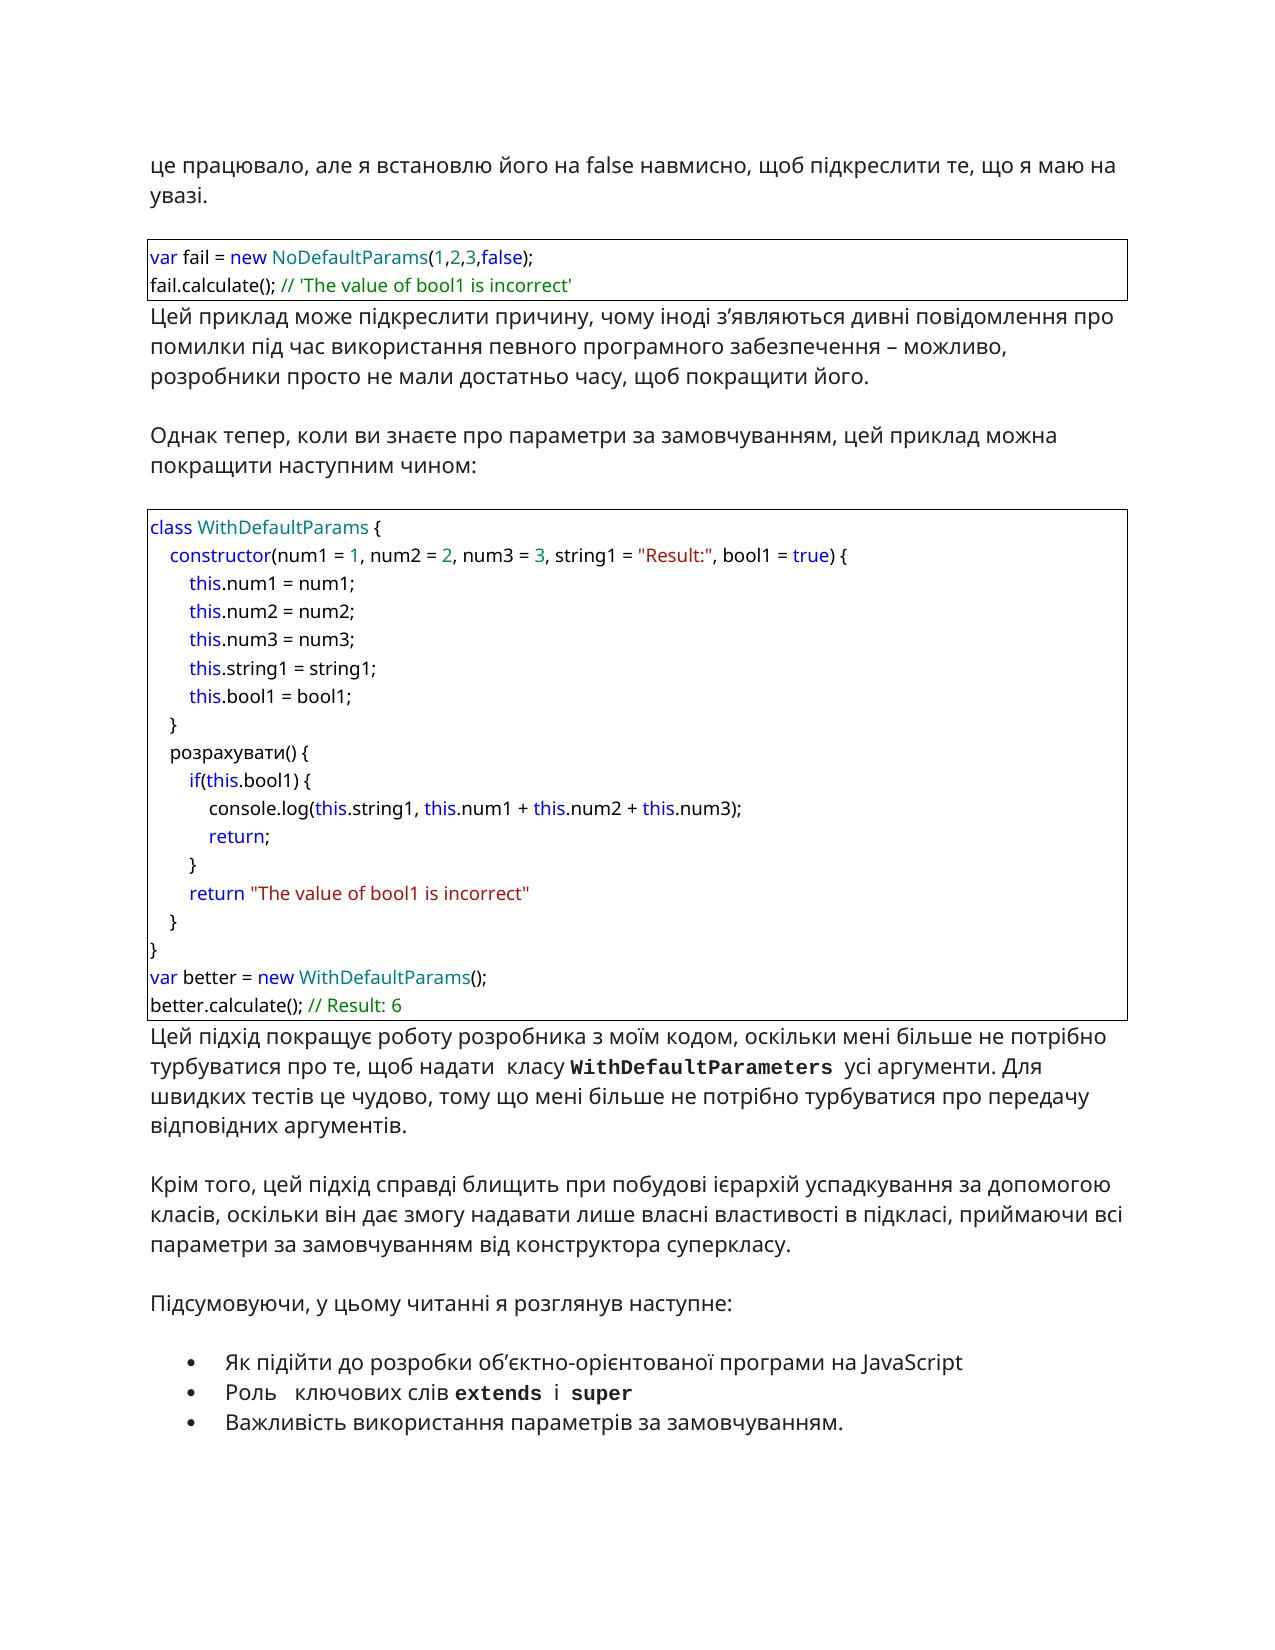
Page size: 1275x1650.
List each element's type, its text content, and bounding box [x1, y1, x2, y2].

text console.log(this.string1, this.num1 + this.num2 + this.num3); [150, 793, 1125, 821]
text } [150, 849, 1125, 877]
text Крім того, цей підхід справді блищить при побудові ієрархій успадкування за допомогою класів, оскільки він дає змогу надавати лише власні властивості в підкласі, приймаючи всі параметри за замовчуванням від конструктора суперкласу. [150, 1169, 1125, 1259]
text розрахувати() { [150, 737, 1125, 765]
text this.num2 = num2; [150, 596, 1125, 624]
text this.num1 = num1; [150, 568, 1125, 596]
text Цей приклад може підкреслити причину, чому іноді з’являються дивні повідомлення про помилки під час використання певного програмного забезпечення – можливо, розробники просто не мали достатньо часу, щоб покращити його. [150, 301, 1125, 391]
text Однак тепер, коли ви знаєте про параметри за замовчуванням, цей приклад можна покращити наступним чином: [150, 420, 1125, 479]
text } [150, 933, 1125, 962]
text var fail = new NoDefaultParams(1,2,3,false); [148, 240, 1127, 267]
list Важливість використання параметрів за замовчуванням. [187, 1406, 1125, 1436]
text var better = new WithDefaultParams(); [150, 962, 1125, 987]
text if(this.bool1) { [150, 765, 1125, 793]
list Як підійти до розробки об’єктно-орієнтованої програми на JavaScript [187, 1347, 1125, 1377]
text this.bool1 = bool1; [150, 680, 1125, 708]
text return; [150, 821, 1125, 849]
text class WithDefaultParams { [148, 510, 1127, 540]
text constructor(num1 = 1, num2 = 2, num3 = 3, string1 = "Result:", bool1 = true) { [150, 540, 1125, 568]
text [150, 150, 1125, 209]
text } [150, 708, 1125, 737]
text } [150, 905, 1125, 933]
list Роль ключових слів extends і super [187, 1377, 1125, 1406]
text Цей підхід покращує роботу розробника з моїм кодом, оскільки мені більше не потрібно турбуватися про те, щоб надати класу WithDefaultParameters усі аргументи. Для швидких тестів це чудово, тому що мені більше не потрібно турбуватися про передачу відповідних аргументів. [150, 1021, 1125, 1140]
text this.num3 = num3; [150, 624, 1125, 652]
text this.string1 = string1; [150, 652, 1125, 680]
text Підсумовуючи, у цьому читанні я розглянув наступне: [150, 1288, 1125, 1318]
text fail.calculate(); // 'The value of bool1 is incorrect' [148, 267, 1127, 300]
text better.calculate(); // Result: 6 [148, 987, 1127, 1020]
text return "The value of bool1 is incorrect" [150, 877, 1125, 905]
